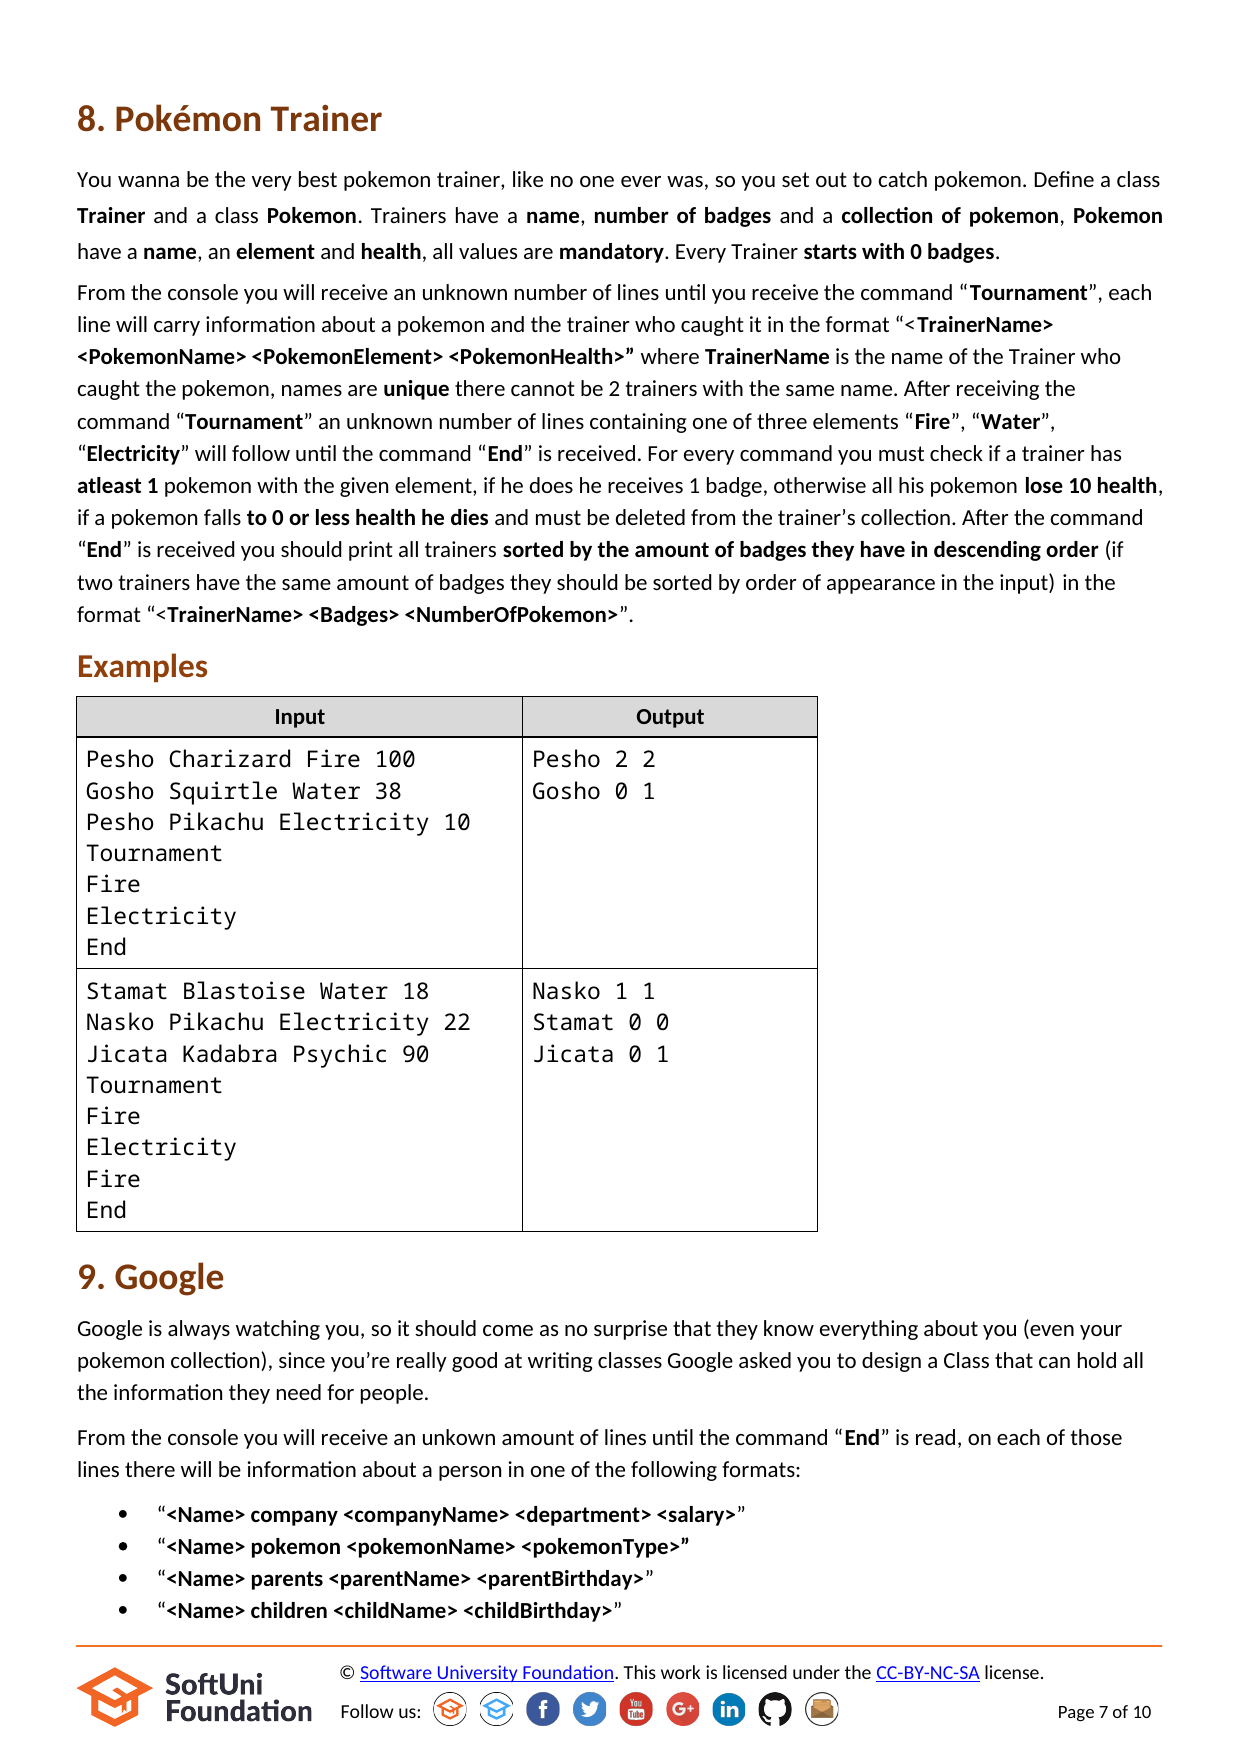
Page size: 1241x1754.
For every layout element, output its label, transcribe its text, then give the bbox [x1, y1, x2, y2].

picture [526, 1692, 560, 1726]
list “<Name> children <childName> <childBirthday>” [119, 1596, 1163, 1624]
list “<Name> company <companyName> <department> <salary>” [119, 1500, 1163, 1528]
picture [76, 1667, 312, 1727]
picture [666, 1692, 700, 1726]
table_cell Nasko 1 1 Stamat 0 0 Jicata 0 1 [523, 969, 817, 1231]
table_cell Pesho Charizard Fire 100 Gosho Squirtle Water 38 Pesho Pikachu Electricity 10 Tournament Fire Electricity End [77, 738, 522, 968]
picture [758, 1692, 792, 1726]
table_header Output [523, 697, 817, 736]
picture [736, 1693, 746, 1703]
picture [727, 1707, 738, 1717]
picture [712, 1693, 722, 1703]
picture [433, 1692, 467, 1726]
text Google is always watching you, so it should come as no surprise that they know everything about you (even your pokemon collection), since you’re really good at writing classes Google asked you to design a Class that can hold all the information they need for people. [77, 1314, 1163, 1406]
picture [805, 1692, 839, 1726]
list “<Name> parents <parentName> <parentBirthday>” [119, 1564, 1163, 1592]
text You wanna be the very best pokemon trainer, like no one ever was, so you set out to catch pokemon. Define a class Trainer and a class Pokemon. Trainers have a name, number of badges and a collection of pokemon, Pokemon have a name, an element and health, all values are mandatory. Every Trainer starts with 0 badges. [77, 156, 1163, 266]
subtitle Pokémon Trainer [77, 95, 1163, 141]
list “<Name> pokemon <pokemonName> <pokemonType>” [119, 1532, 1163, 1560]
picture [480, 1692, 513, 1726]
text From the console you will receive an unknown number of lines until you receive the command “Tournament”, each line will carry information about a pokemon and the trainer who caught it in the format “<TrainerName> <PokemonName> <PokemonElement> <PokemonHealth>” where TrainerName is the name of the Trainer who caught the pokemon, names are unique there cannot be 2 trainers with the same name. After receiving the command “Tournament” an unknown number of lines containing one of three elements “Fire”, “Water”, “Electricity” will follow until the command “End” is received. For every command you must check if a trainer has atleast 1 pokemon with the given element, if he does he receives 1 badge, otherwise all his pokemon lose 10 health, if a pokemon falls to 0 or less health he dies and must be deleted from the trainer’s collection. After the command “End” is received you should print all trainers sorted by the amount of badges they have in descending order (if two trainers have the same amount of badges they should be sorted by order of appearance in the input) in the format “<TrainerName> <Badges> <NumberOfPokemon>”. [77, 278, 1163, 628]
picture [712, 1716, 722, 1726]
picture [573, 1692, 607, 1726]
subtitle Examples [77, 644, 1163, 685]
picture [619, 1692, 653, 1726]
table_header Input [77, 697, 522, 736]
text From the console you will receive an unkown amount of lines until the command “End” is read, on each of those lines there will be information about a person in one of the following formats: [77, 1423, 1163, 1483]
table_cell Pesho 2 2 Gosho 0 1 [523, 738, 817, 968]
subtitle Google [77, 1253, 1163, 1299]
picture [736, 1716, 746, 1726]
table_cell Stamat Blastoise Water 18 Nasko Pikachu Electricity 22 Jicata Kadabra Psychic 90 Tournament Fire Electricity Fire End [77, 969, 522, 1231]
